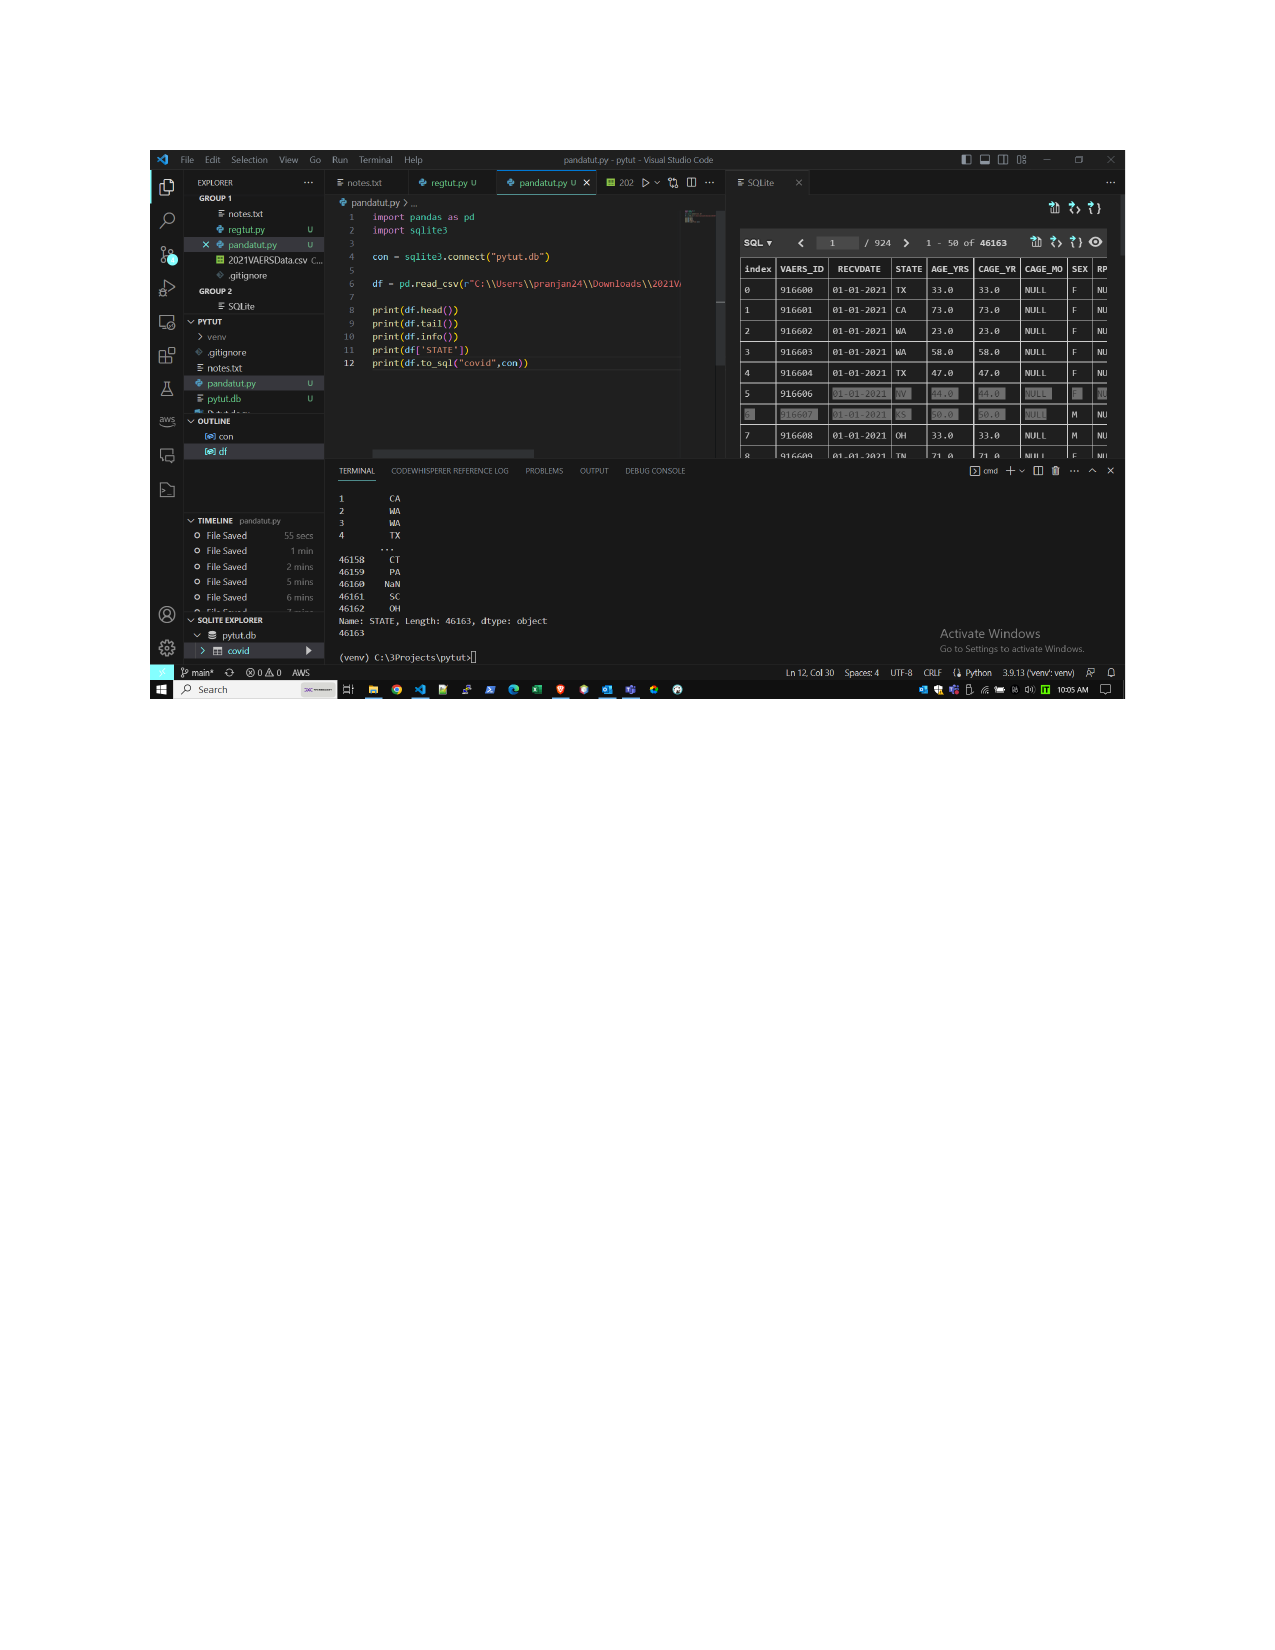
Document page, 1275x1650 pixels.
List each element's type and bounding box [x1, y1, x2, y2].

picture [150, 150, 1125, 699]
